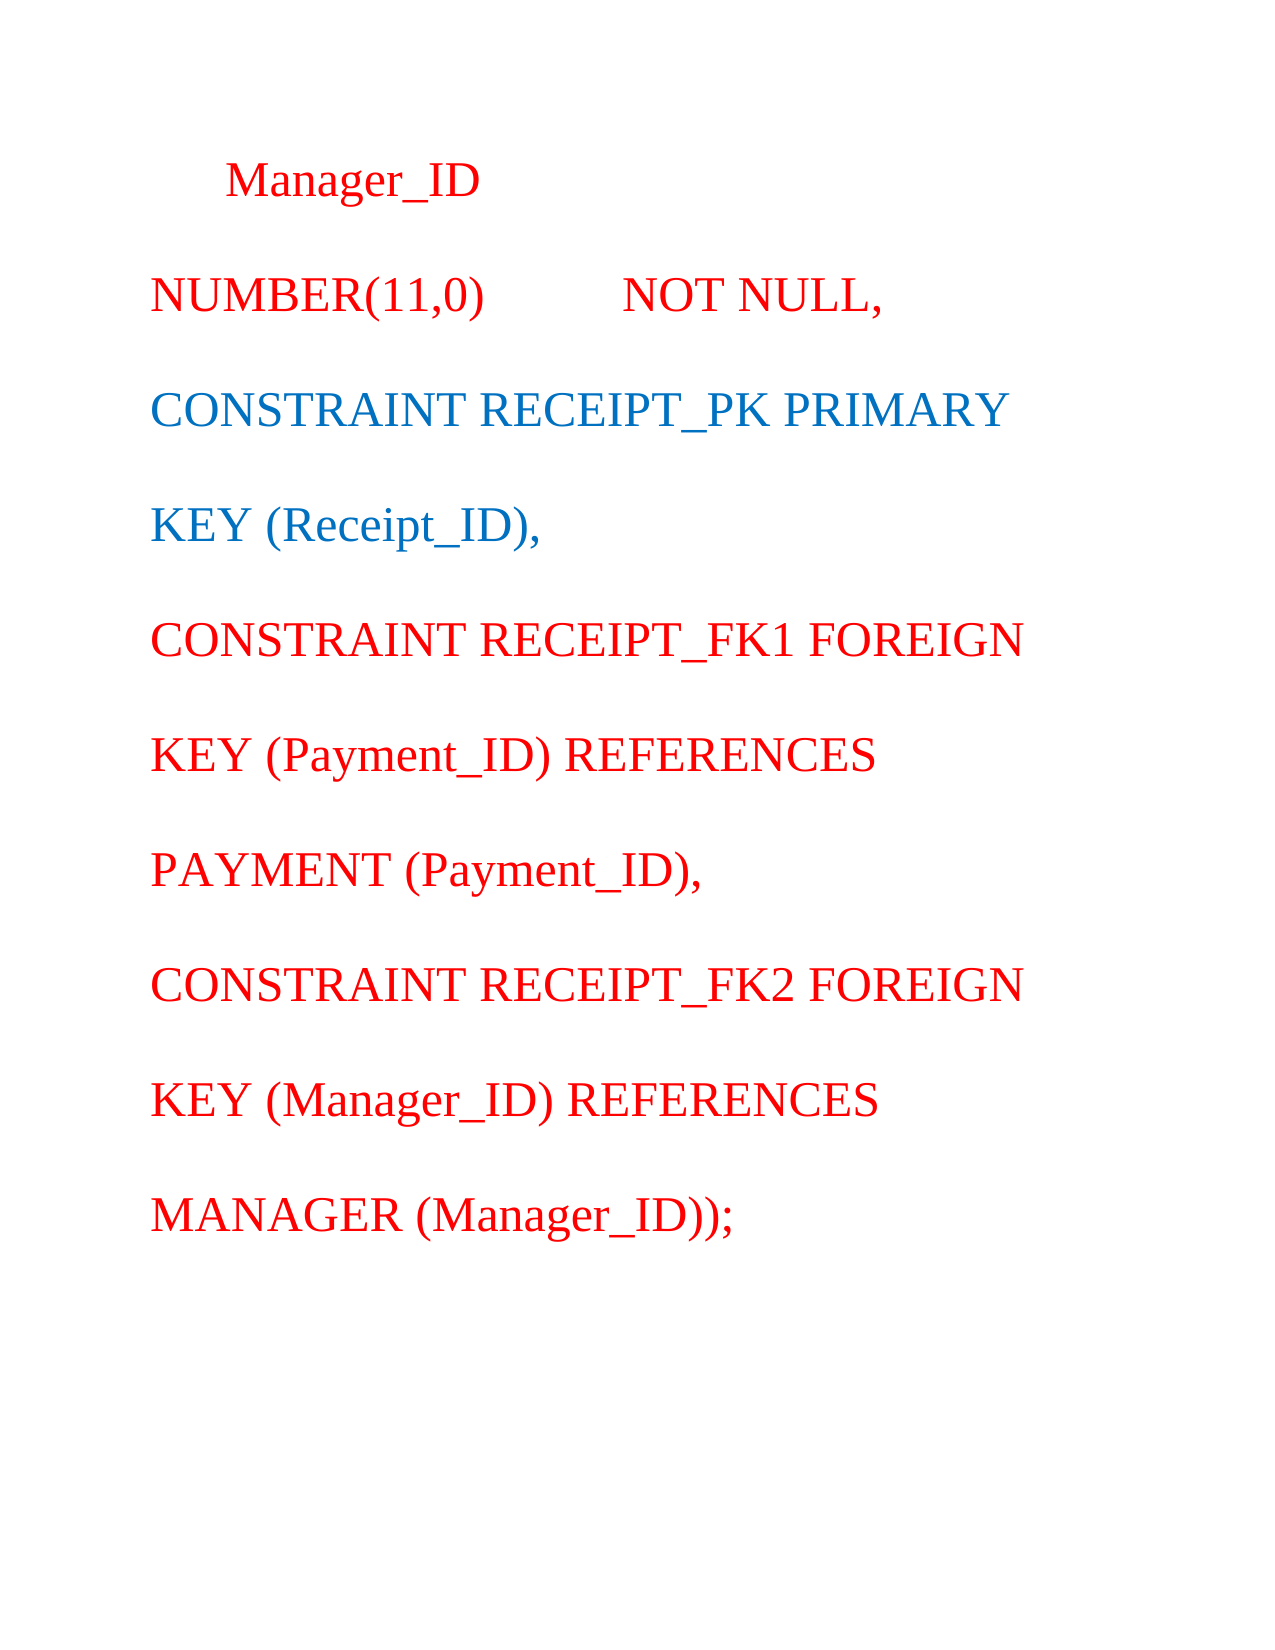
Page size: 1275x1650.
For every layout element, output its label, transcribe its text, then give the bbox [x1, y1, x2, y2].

text CONSTRAINT RECEIPT_PK PRIMARY KEY (Receipt_ID), [150, 380, 1125, 552]
text CONSTRAINT RECEIPT_FK1 FOREIGN KEY (Payment_ID) REFERENCES PAYMENT (Payment_ID), [150, 610, 1125, 897]
text CONSTRAINT RECEIPT_FK2 FOREIGN KEY (Manager_ID) REFERENCES MANAGER (Manager_ID)); [150, 955, 1125, 1242]
text Manager_ID NUMBER(11,0) NOT NULL, [150, 150, 1125, 322]
